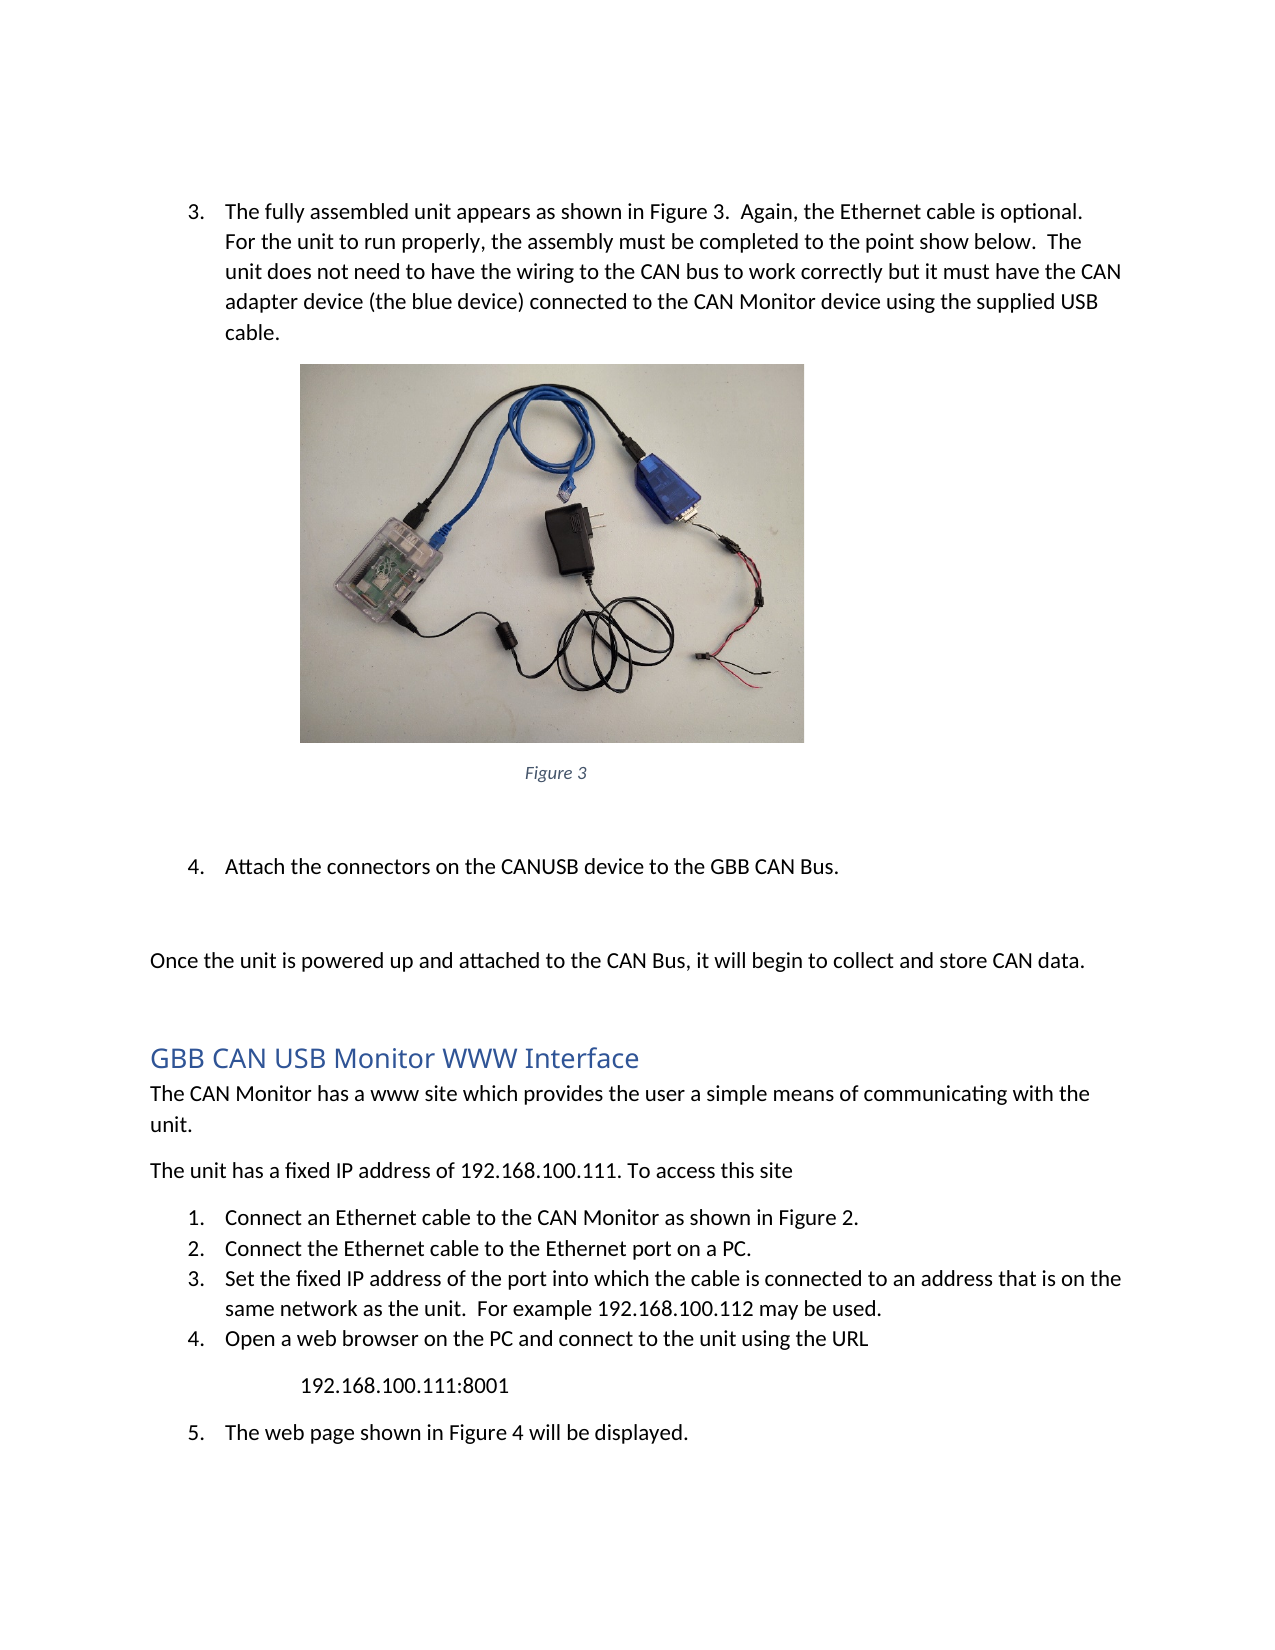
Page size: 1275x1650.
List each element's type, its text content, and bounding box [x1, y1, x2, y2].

text Figure 3 [525, 762, 1125, 784]
list Connect the Ethernet cable to the Ethernet port on a PC. [187, 1234, 1125, 1262]
list Attach the connectors on the CANUSB device to the GBB CAN Bus. [187, 852, 1125, 880]
list Open a web browser on the PC and connect to the unit using the URL [187, 1324, 1125, 1352]
text Once the unit is powered up and attached to the CAN Bus, it will begin to collect and store CAN data. [150, 946, 1125, 974]
list Set the fixed IP address of the port into which the cable is connected to an address that is on the same network as the unit. For example 192.168.100.112 may be used. [187, 1264, 1125, 1322]
list Connect an Ethernet cable to the CAN Monitor as shown in Figure 2. [187, 1203, 1125, 1231]
text 192.168.100.111:8001 [300, 1371, 1125, 1399]
list The fully assembled unit appears as shown in Figure 3. Again, the Ethernet cable is optional. For the unit to run properly, the assembly must be completed to the point show below. The unit does not need to have the wiring to the CAN bus to work correctly but it must have the CAN adapter device (the blue device) connected to the CAN Monitor device using the supplied USB cable. [187, 197, 1125, 346]
text The unit has a fixed IP address of 192.168.100.111. To access this site [150, 1157, 1125, 1184]
list The web page shown in Figure 4 will be displayed. [187, 1418, 1125, 1446]
text The CAN Monitor has a www site which provides the user a simple means of communicating with the unit. [150, 1079, 1125, 1138]
subtitle GBB CAN USB Monitor WWW Interface [150, 1040, 1125, 1077]
picture [300, 364, 805, 743]
